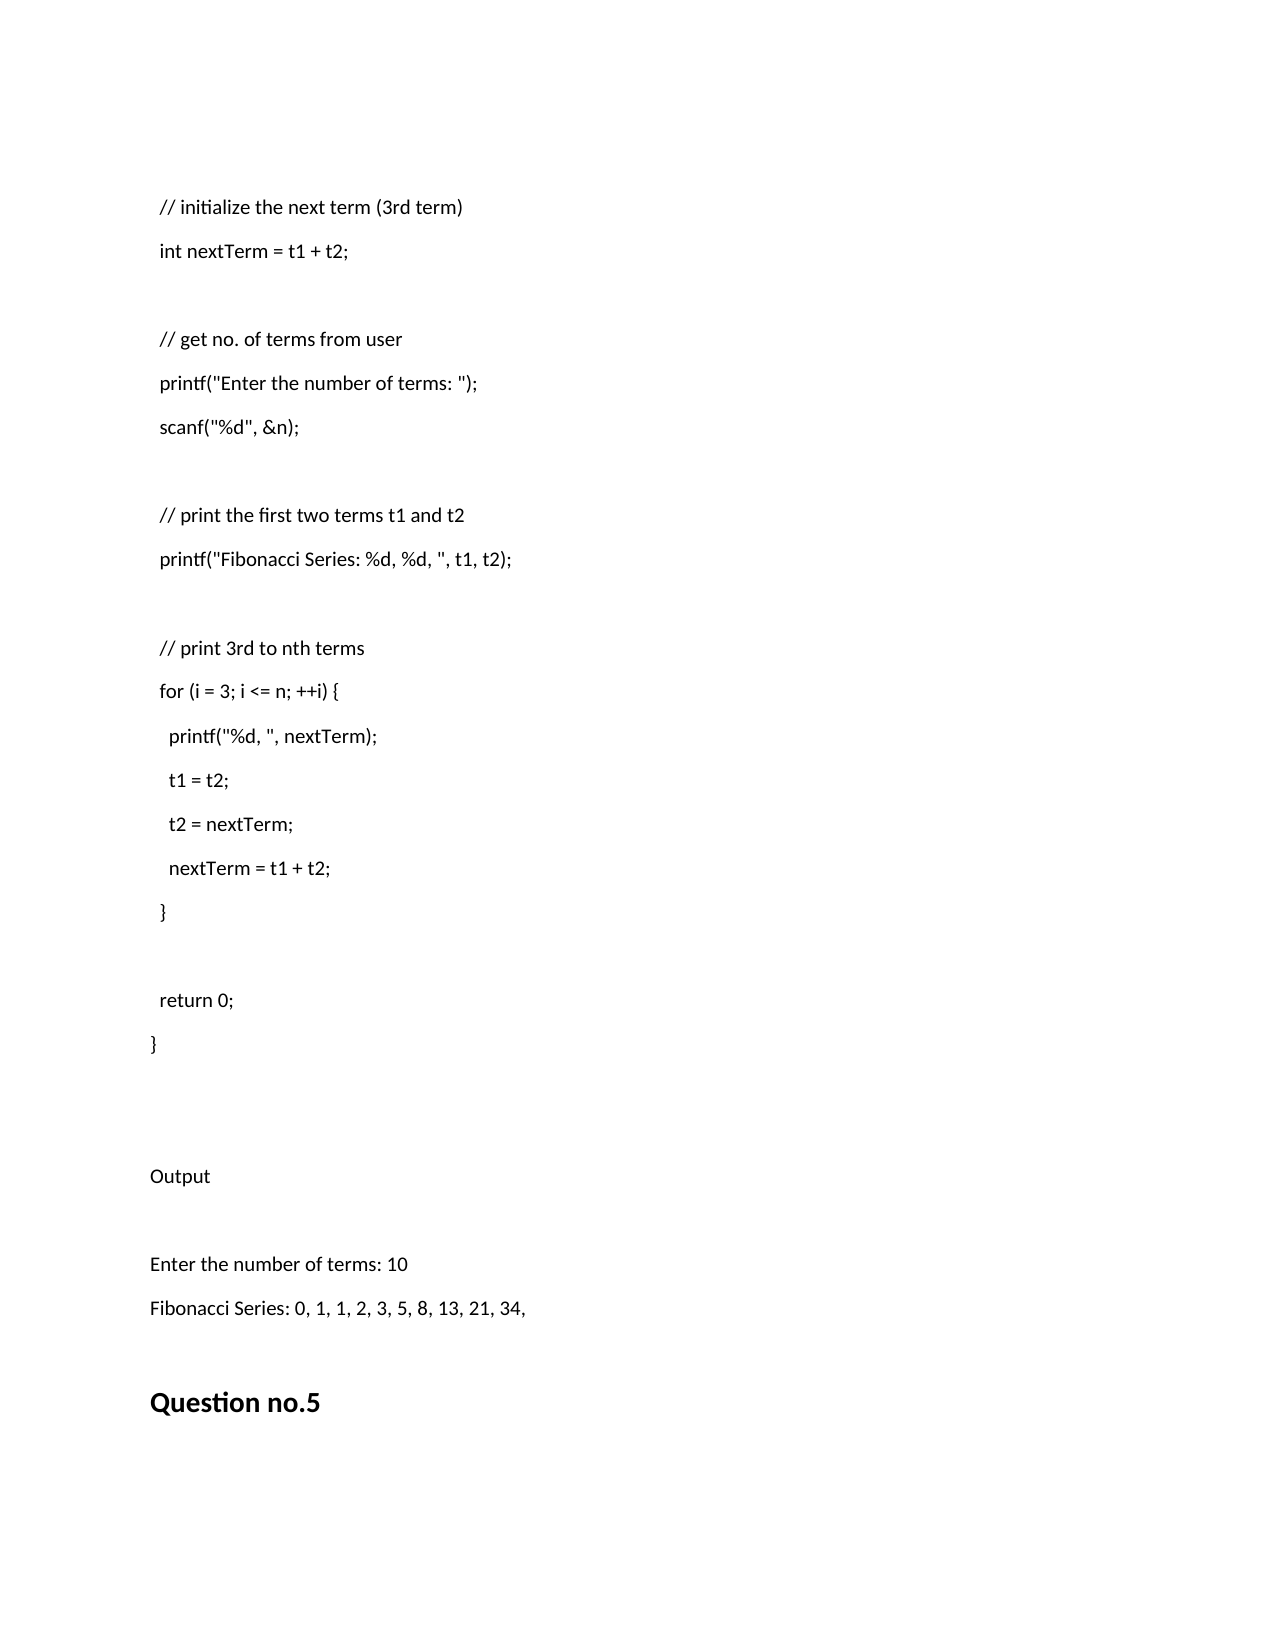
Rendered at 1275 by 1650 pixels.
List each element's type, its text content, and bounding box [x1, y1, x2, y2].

text // print the first two terms t1 and t2 [150, 502, 1125, 528]
text Enter the number of terms: 10 [150, 1252, 1125, 1277]
text return 0; [150, 987, 1125, 1013]
text Output [150, 1163, 1125, 1189]
text printf("Fibonacci Series: %d, %d, ", t1, t2); [150, 547, 1125, 572]
text Fibonacci Series: 0, 1, 1, 2, 3, 5, 8, 13, 21, 34, [150, 1296, 1125, 1321]
text } [150, 1031, 1125, 1057]
text printf("Enter the number of terms: "); [150, 370, 1125, 396]
text Question no.5 [150, 1384, 1125, 1419]
text t1 = t2; [150, 767, 1125, 792]
text // initialize the next term (3rd term) [150, 194, 1125, 219]
text t2 = nextTerm; [150, 811, 1125, 836]
text // print 3rd to nth terms [150, 635, 1125, 660]
text nextTerm = t1 + t2; [150, 855, 1125, 880]
text for (i = 3; i <= n; ++i) { [150, 679, 1125, 704]
text // get no. of terms from user [150, 326, 1125, 352]
text printf("%d, ", nextTerm); [150, 723, 1125, 748]
text } [150, 899, 1125, 924]
text scanf("%d", &n); [150, 414, 1125, 440]
text int nextTerm = t1 + t2; [150, 238, 1125, 263]
